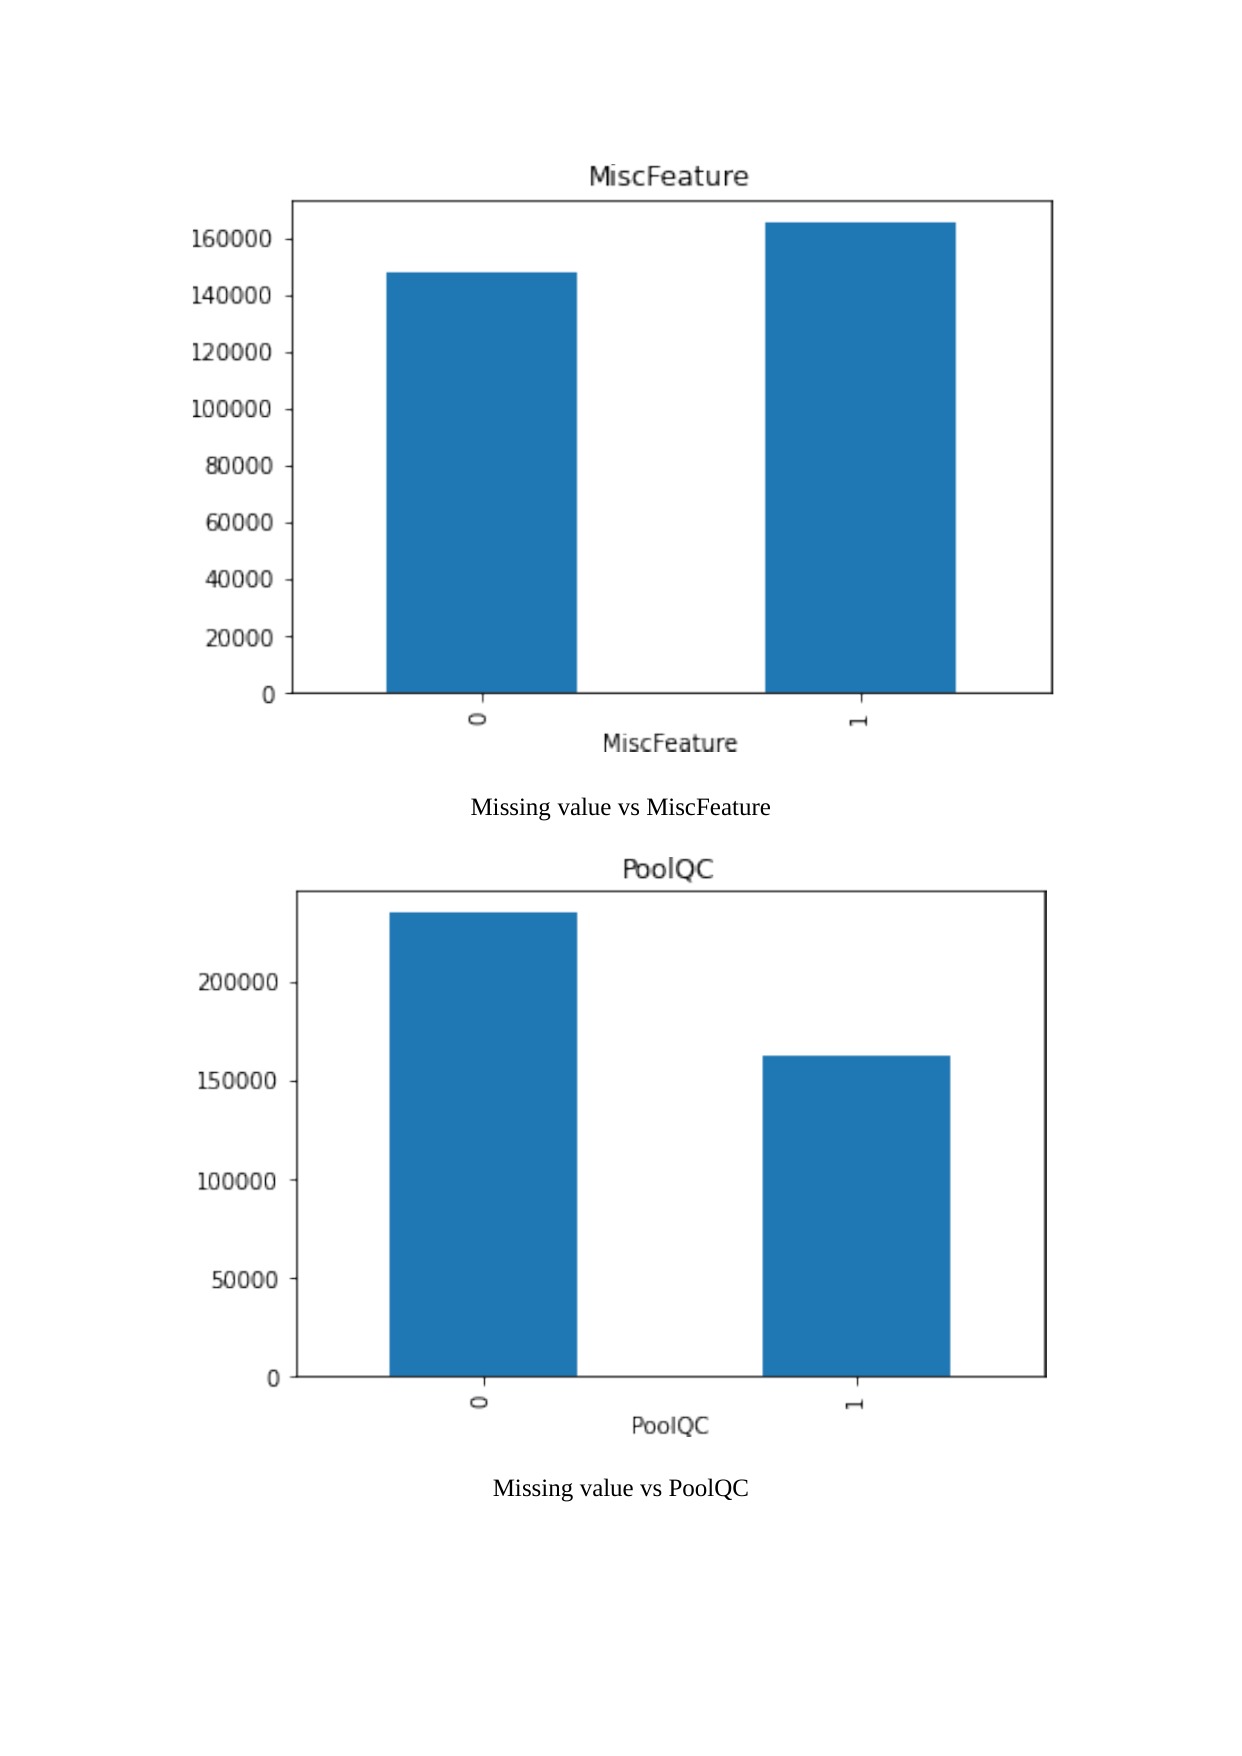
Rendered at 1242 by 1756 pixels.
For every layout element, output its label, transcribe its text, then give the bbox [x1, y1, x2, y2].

picture [192, 164, 1054, 752]
text Missing value vs MiscFeature [398, 792, 843, 821]
text Missing value vs PoolQC [398, 1473, 843, 1502]
picture [198, 857, 1047, 1437]
